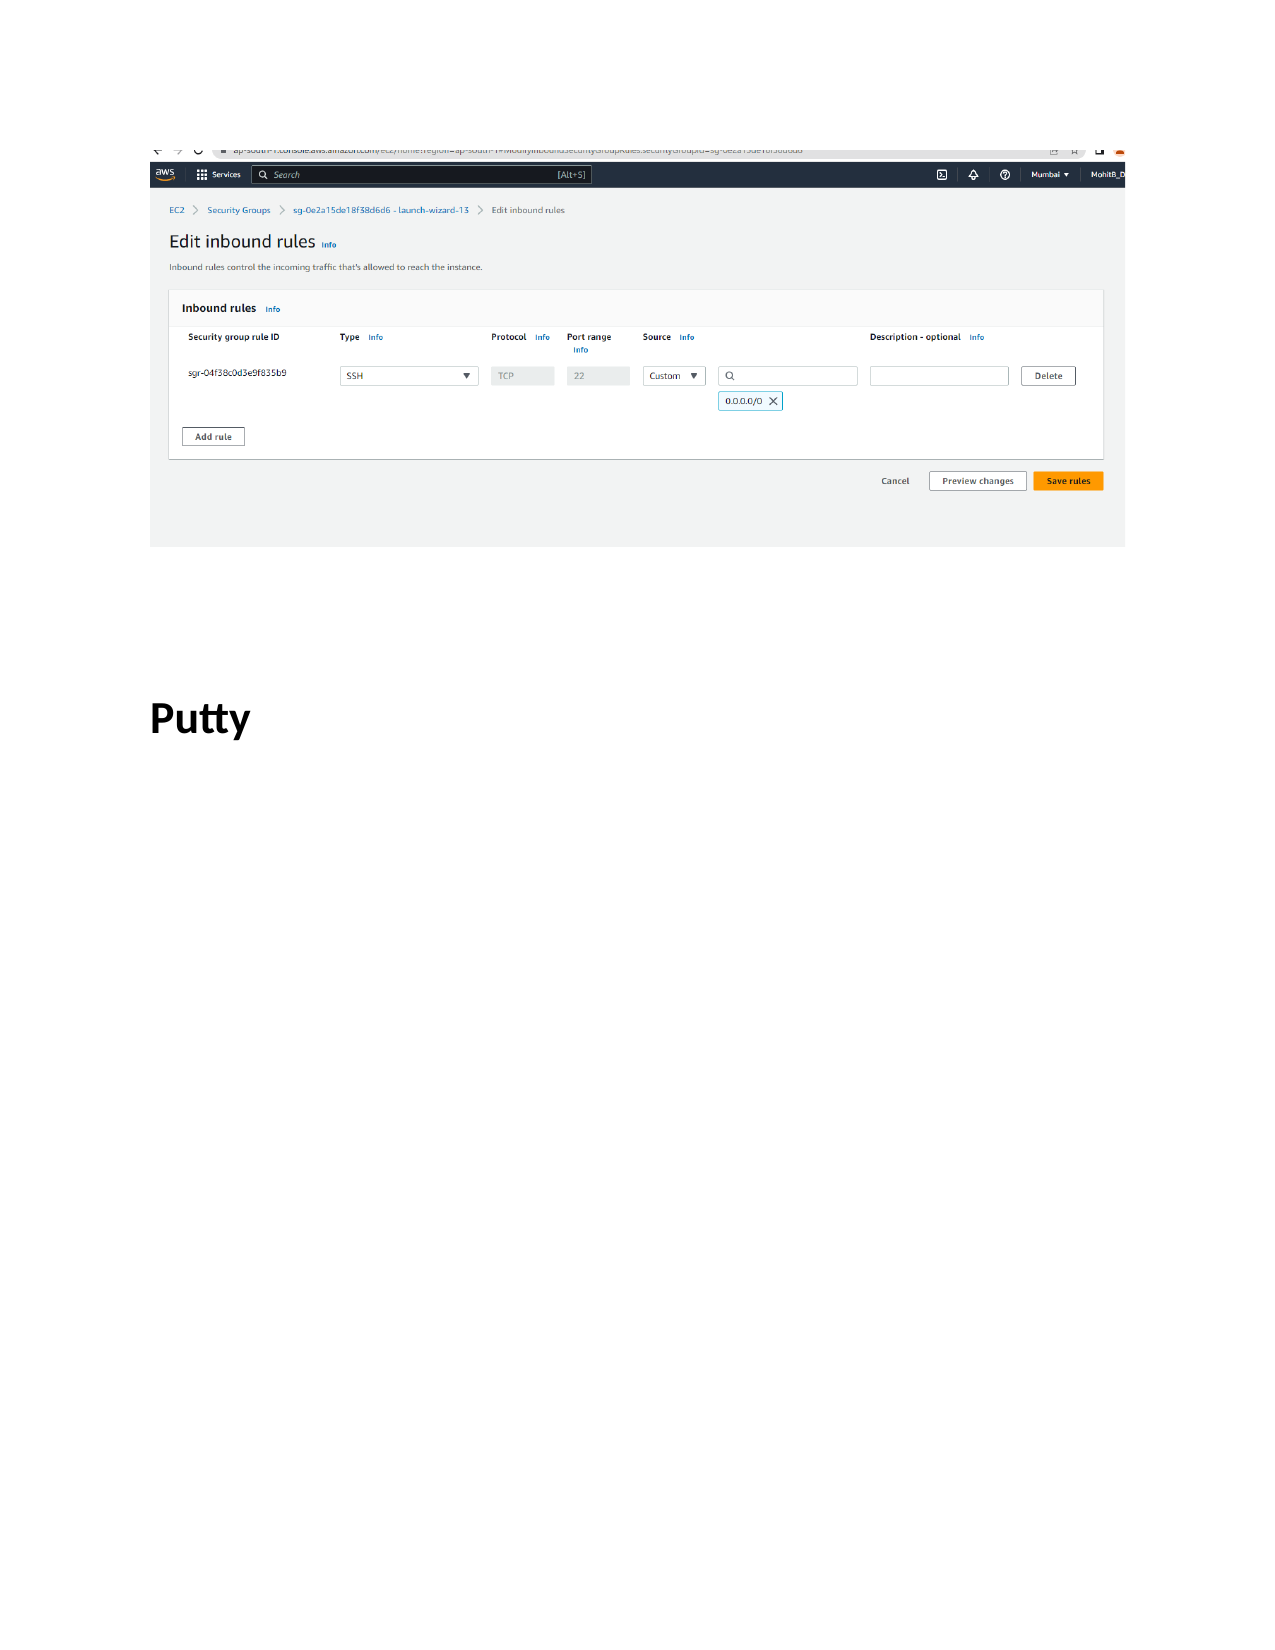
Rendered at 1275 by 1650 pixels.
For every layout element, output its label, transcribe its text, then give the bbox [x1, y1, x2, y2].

text Putty [150, 689, 1125, 745]
picture [150, 150, 1125, 547]
